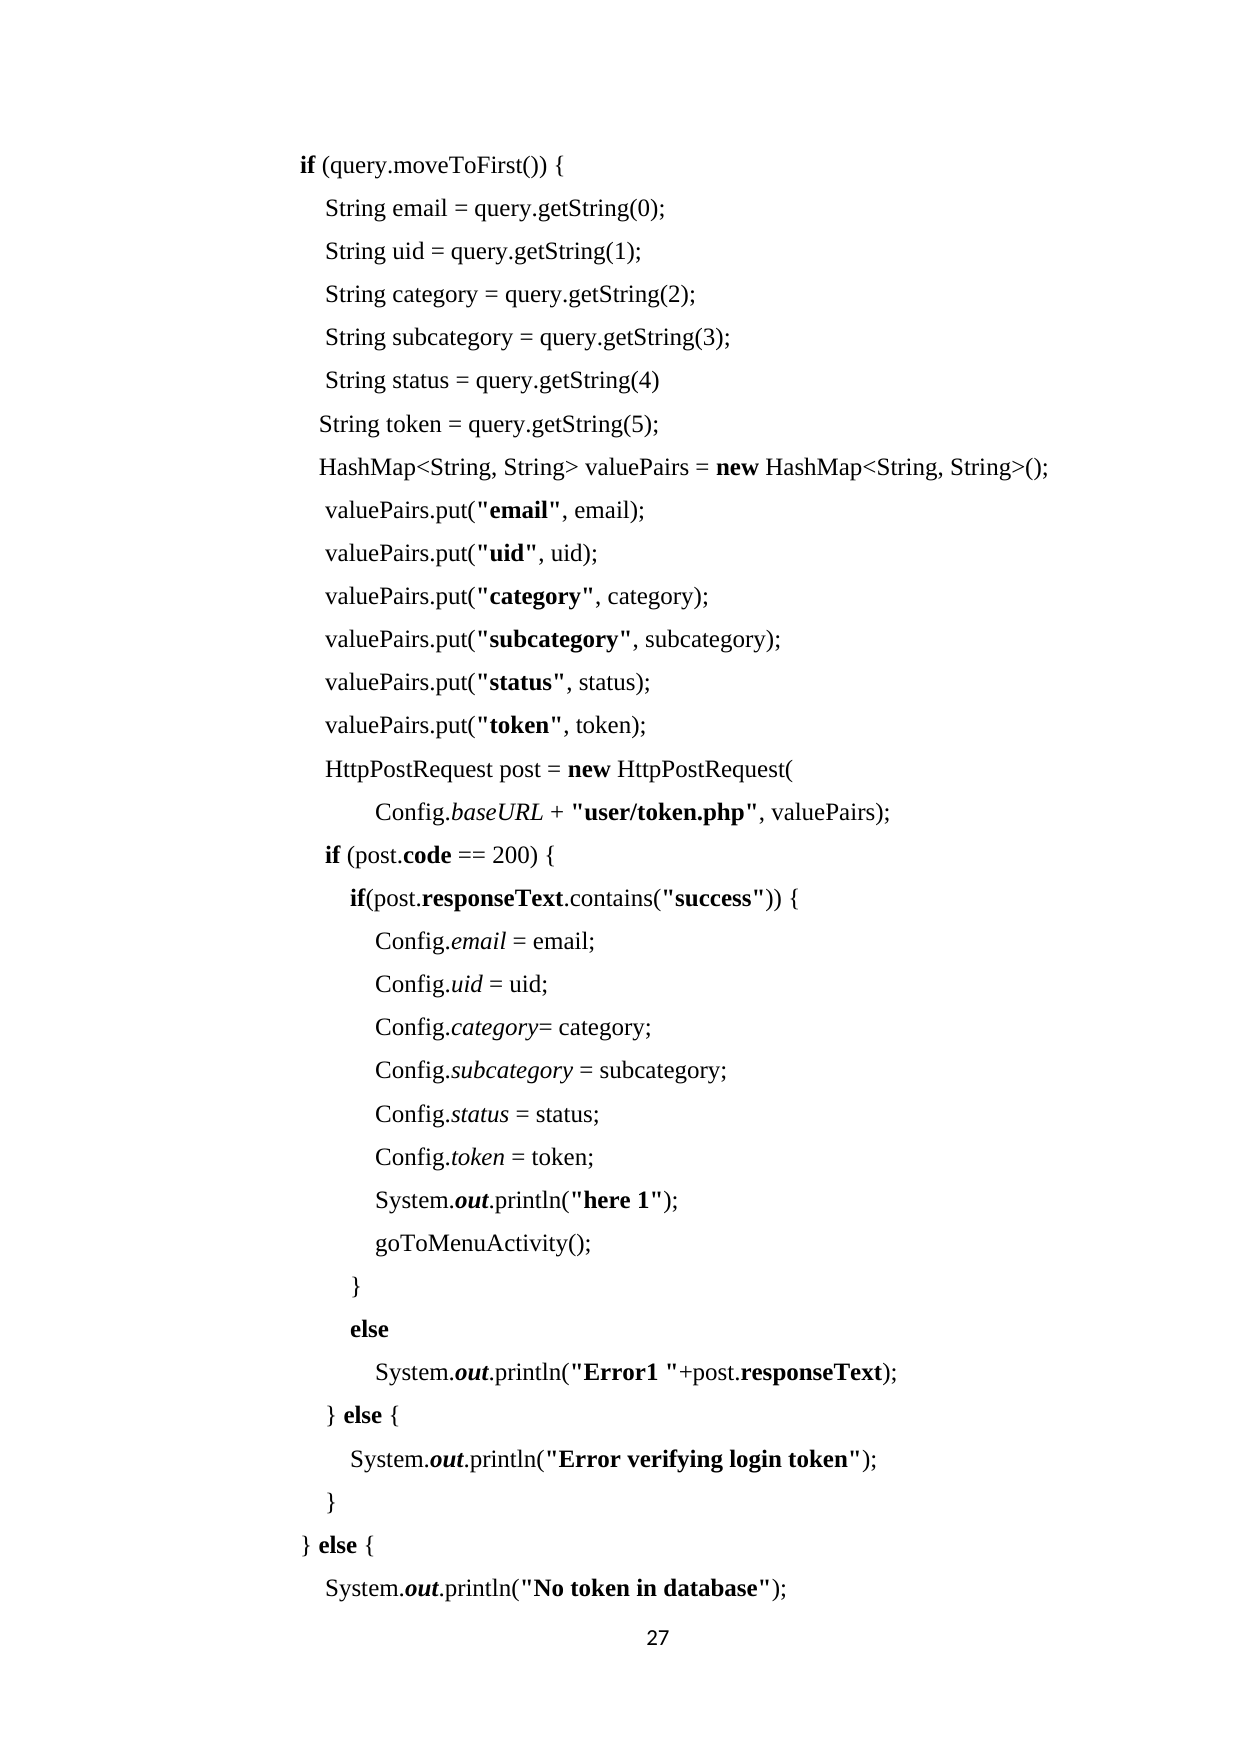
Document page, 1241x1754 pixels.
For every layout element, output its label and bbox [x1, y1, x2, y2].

text [225, 150, 1090, 394]
text [225, 409, 1090, 1602]
